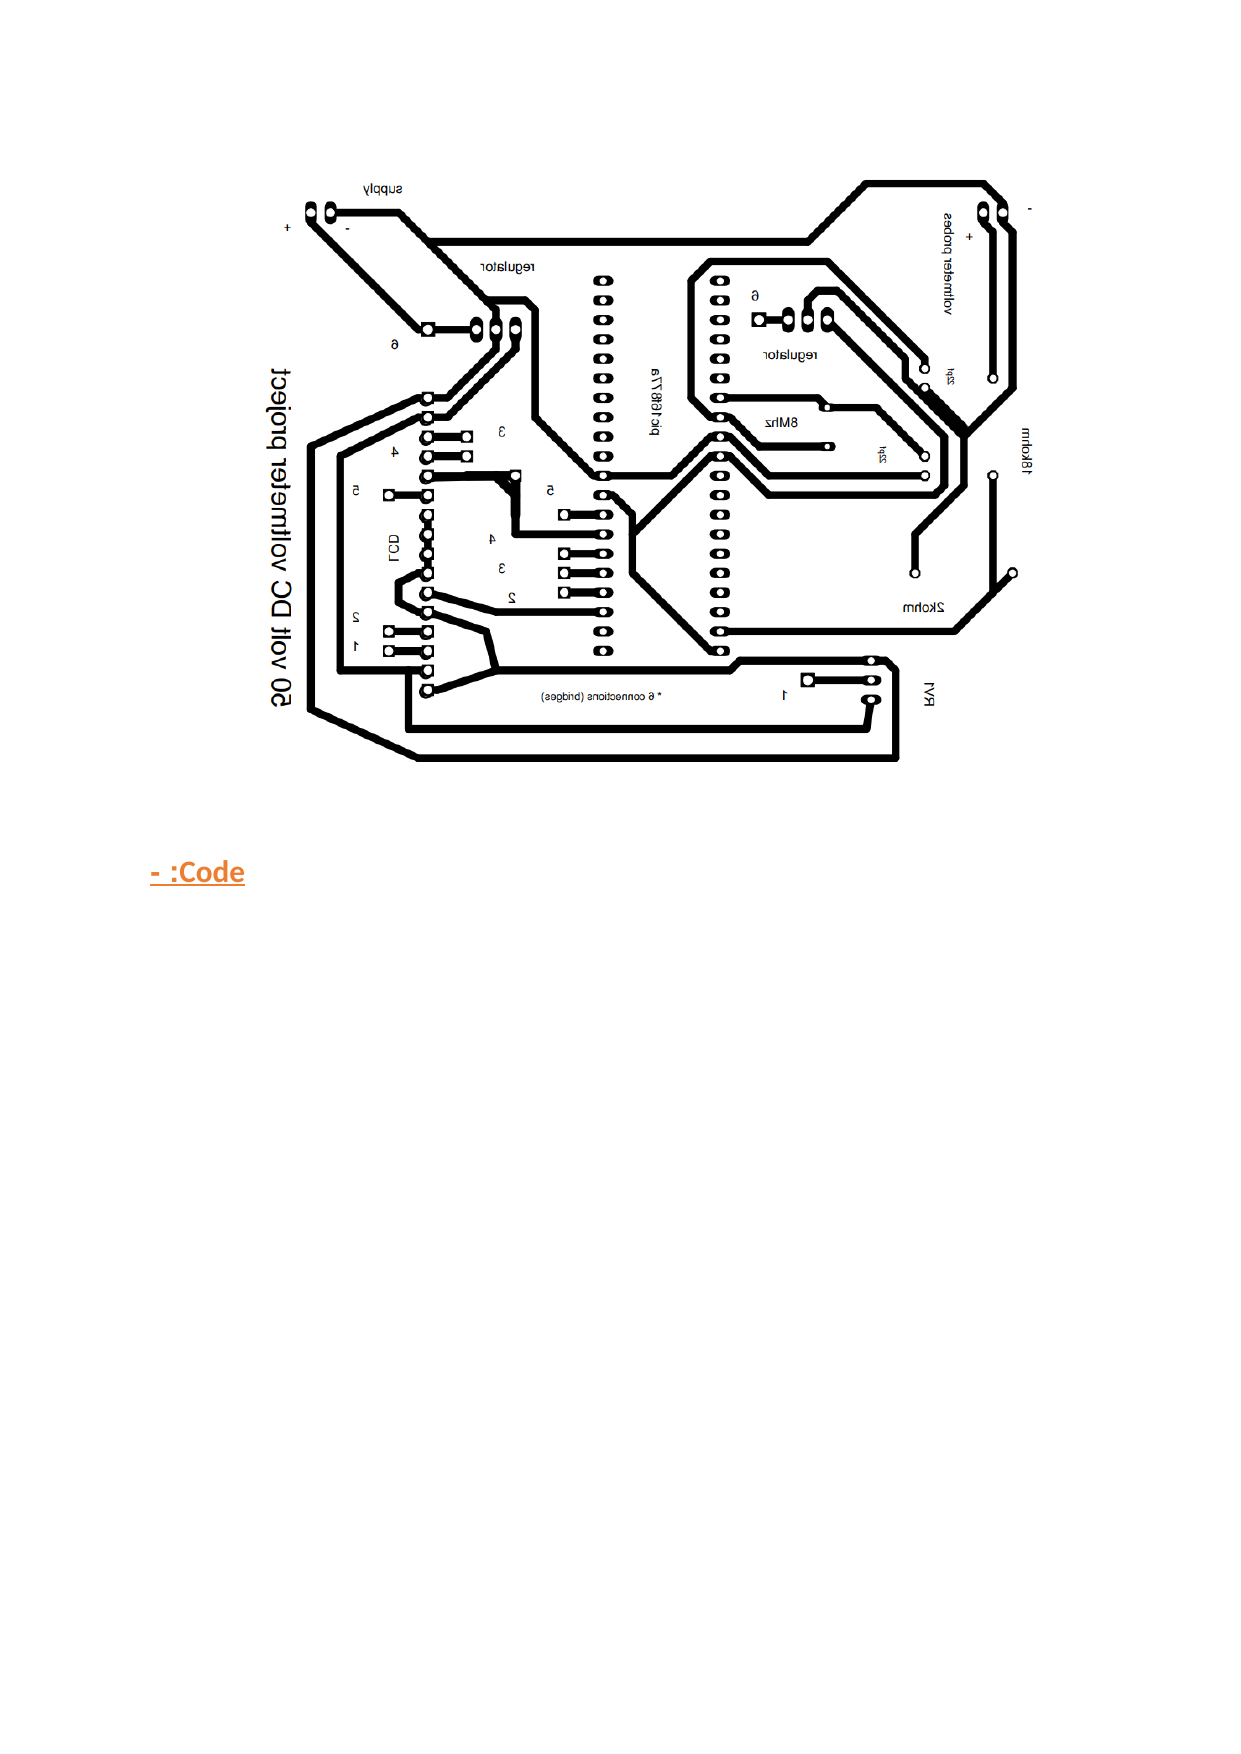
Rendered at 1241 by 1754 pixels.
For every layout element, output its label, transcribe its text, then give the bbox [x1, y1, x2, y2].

text Code: - [150, 852, 1090, 890]
picture [149, 150, 1091, 833]
